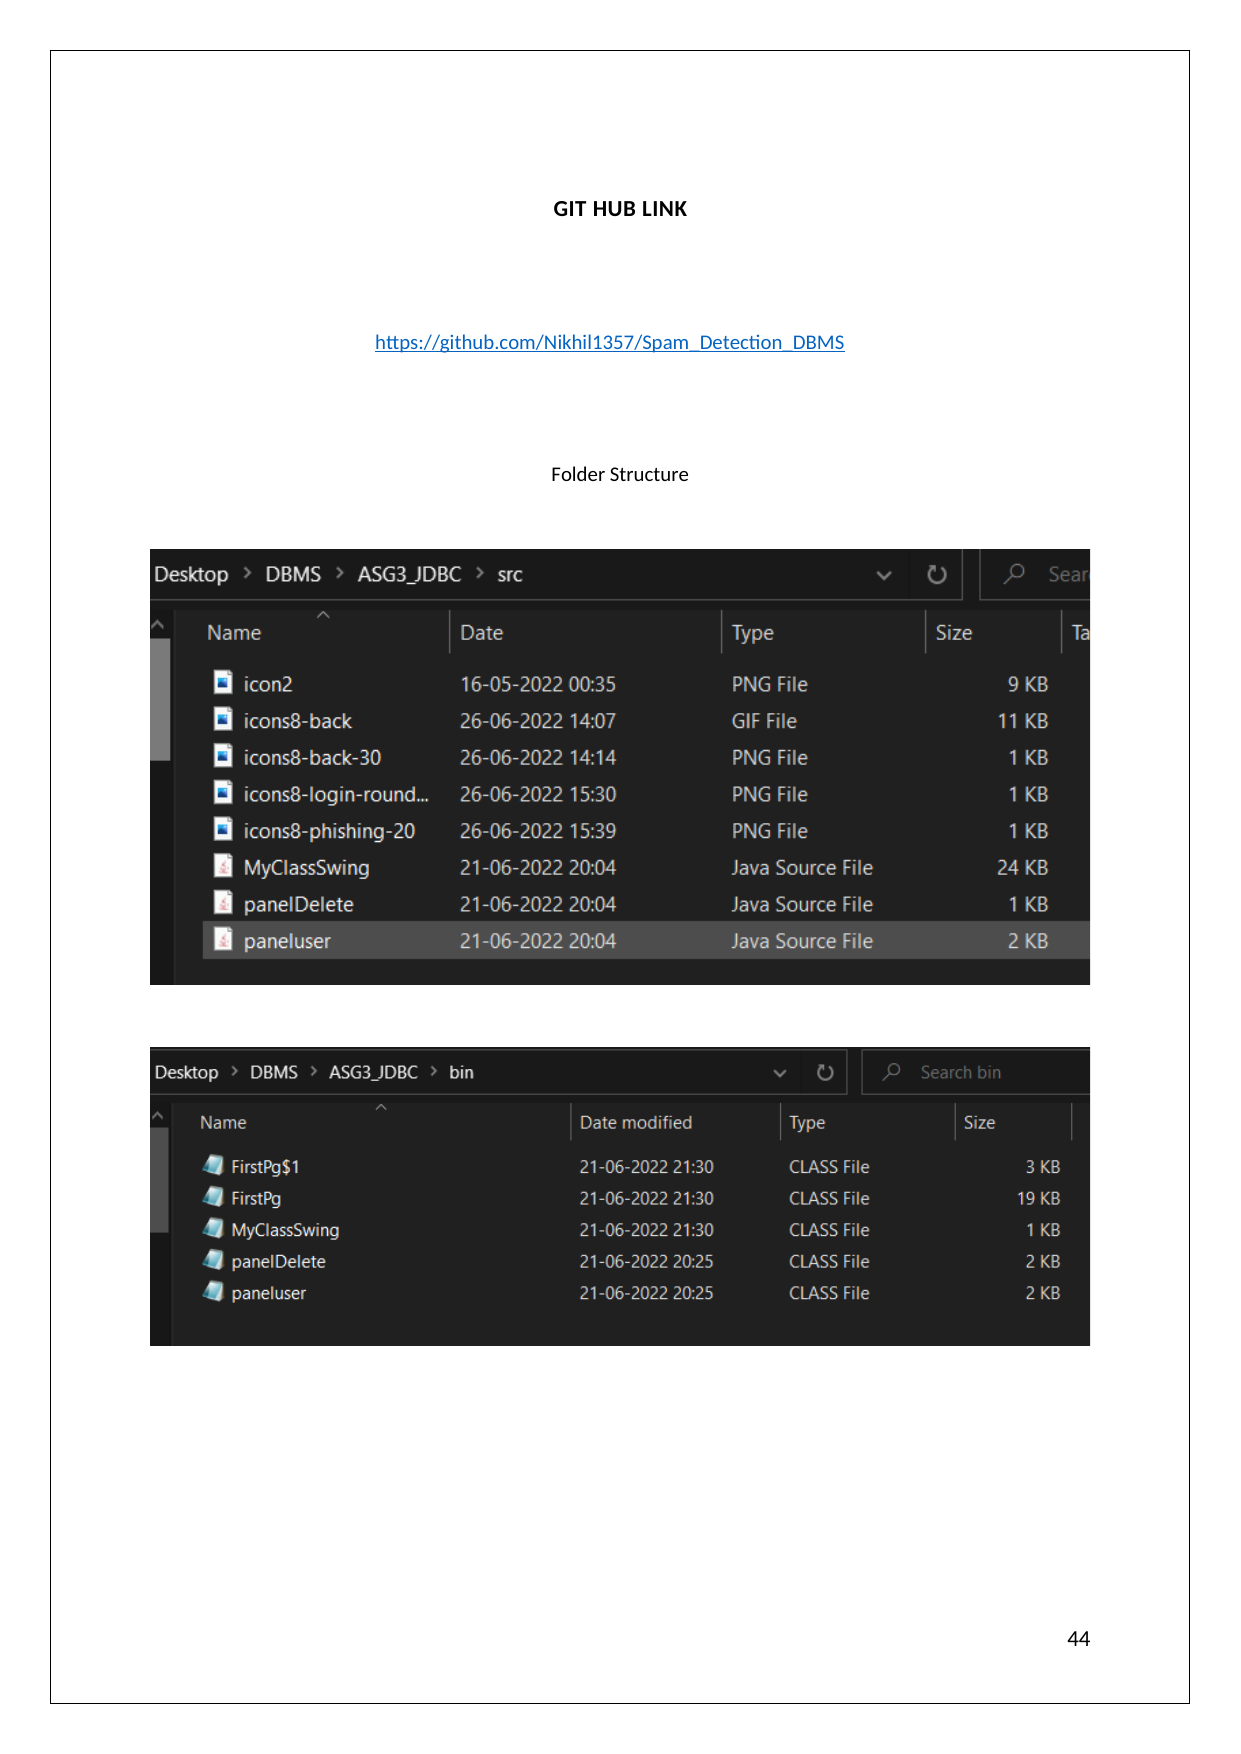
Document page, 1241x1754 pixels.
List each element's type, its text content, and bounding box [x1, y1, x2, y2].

picture [150, 1047, 1091, 1346]
text Folder Structure [150, 461, 1090, 487]
text https://github.com/Nikhil1357/Spam_Detection_DBMS [150, 329, 1090, 354]
picture [150, 549, 1091, 985]
text GIT HUB LINK [150, 194, 1090, 222]
